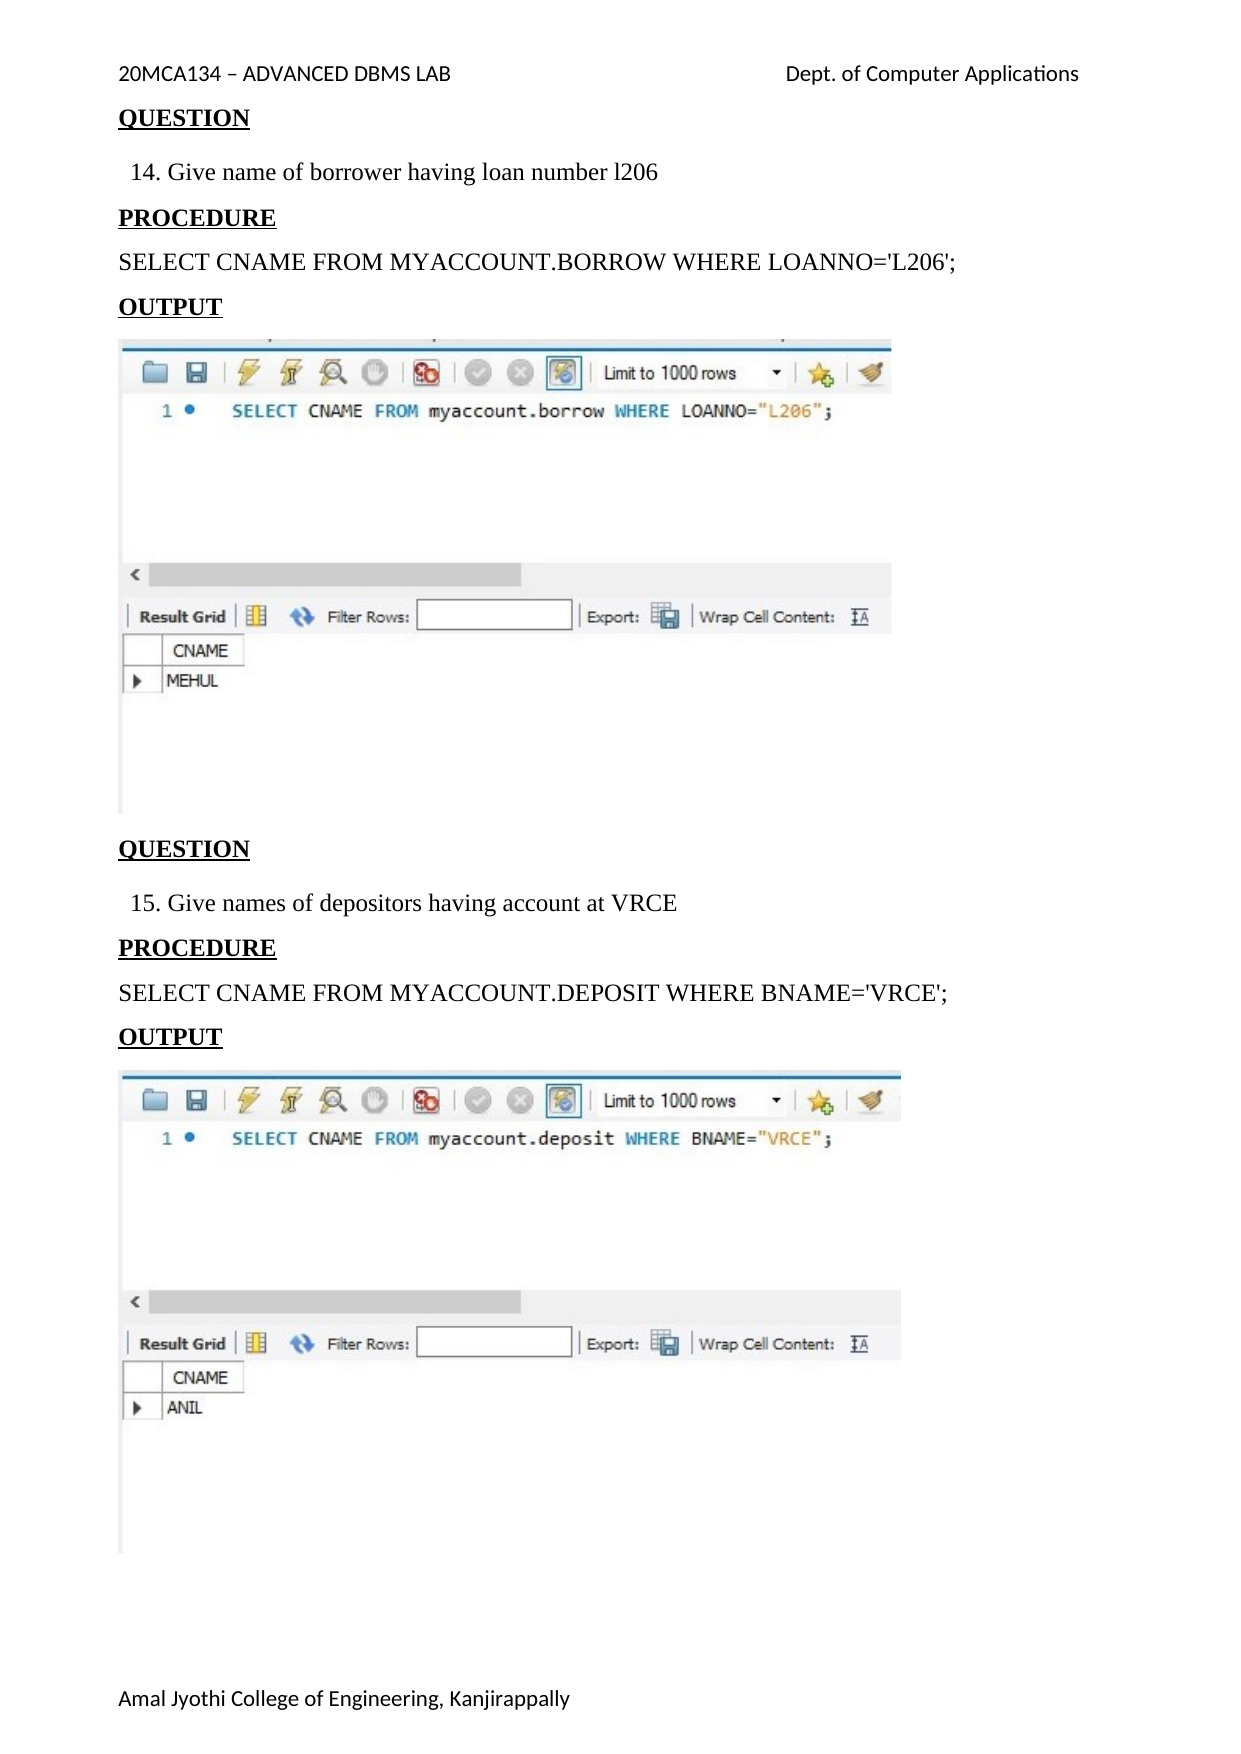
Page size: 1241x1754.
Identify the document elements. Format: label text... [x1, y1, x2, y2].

text PROCEDURE [118, 933, 1167, 962]
picture [118, 339, 892, 814]
text SELECT CNAME FROM MYACCOUNT.DEPOSIT WHERE BNAME='VRCE'; [118, 983, 1167, 1006]
picture [118, 1070, 901, 1553]
text OUTPUT [118, 1022, 1167, 1051]
text 15. Give names of depositors having account at VRCE [130, 888, 1167, 917]
text QUESTION [118, 834, 1167, 863]
text QUESTION [118, 103, 1167, 132]
text 14. Give name of borrower having loan number l206 [130, 157, 1167, 186]
text PROCEDURE [118, 203, 1167, 231]
text SELECT CNAME FROM MYACCOUNT.BORROW WHERE LOANNO='L206'; [118, 252, 1167, 275]
text OUTPUT [118, 292, 1167, 321]
